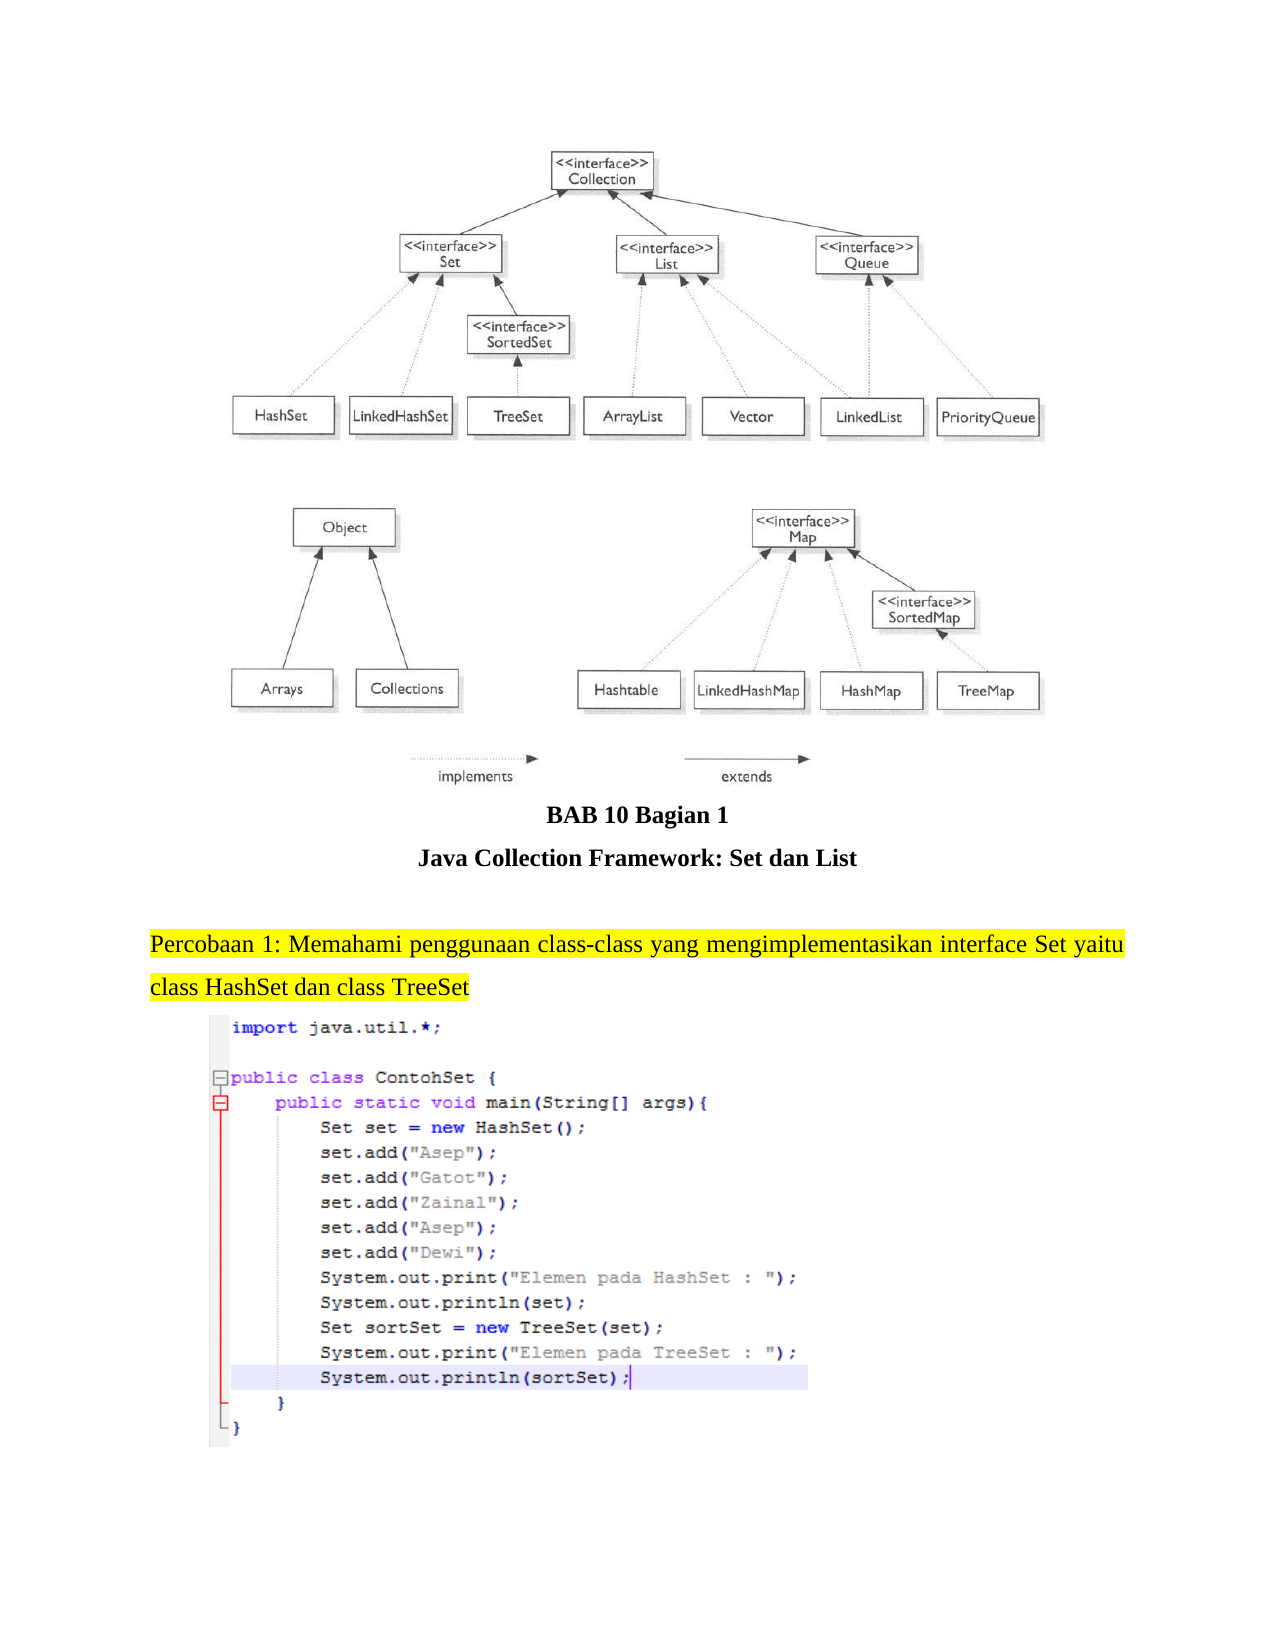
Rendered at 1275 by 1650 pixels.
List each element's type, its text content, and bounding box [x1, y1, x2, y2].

picture [209, 1015, 809, 1447]
text BAB 10 Bagian 1 [150, 800, 1125, 829]
text Java Collection Framework: Set dan List [150, 843, 1125, 872]
text Percobaan 1: Memahami penggunaan class-class yang mengimplementasikan interface Set yaitu class HashSet dan class TreeSet [150, 958, 1125, 1001]
